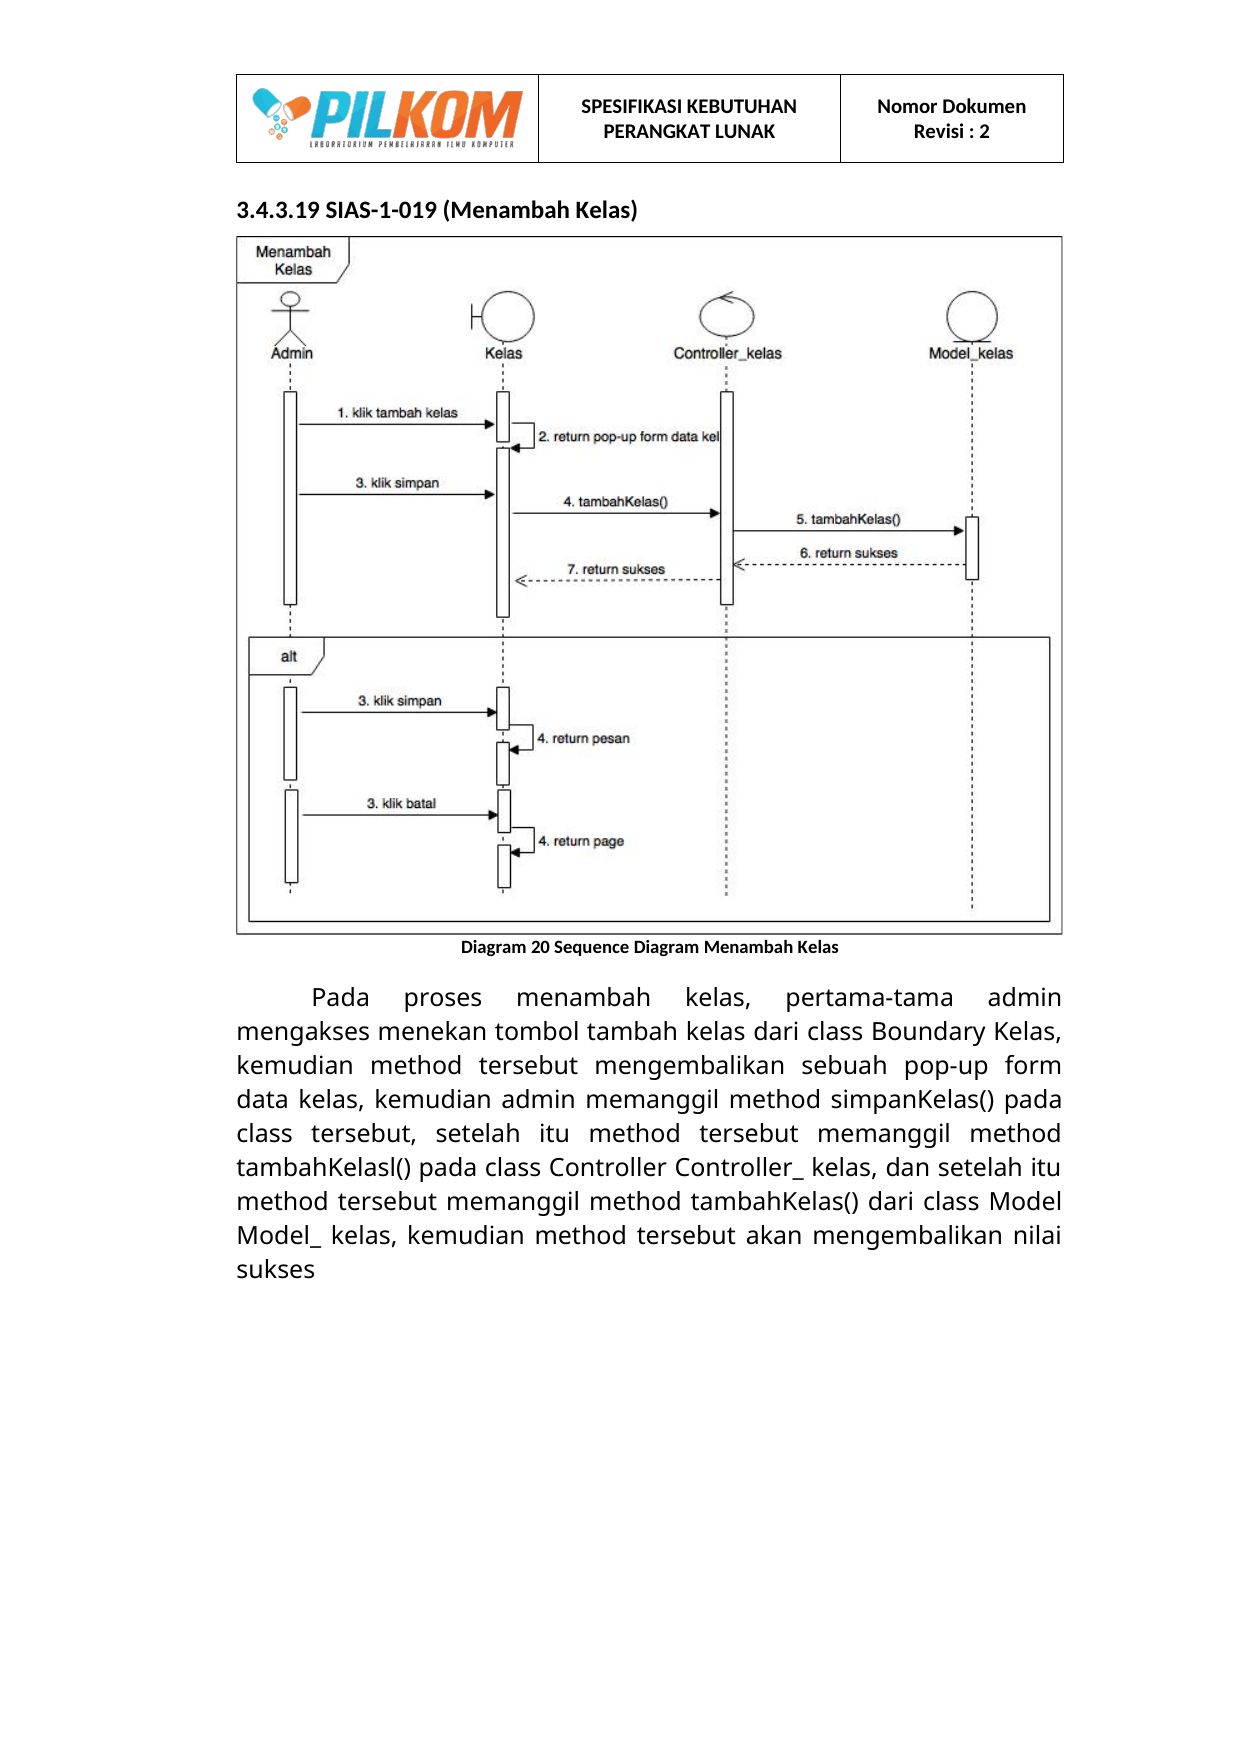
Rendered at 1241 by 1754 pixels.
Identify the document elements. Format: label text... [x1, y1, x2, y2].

picture [247, 85, 527, 152]
picture [236, 236, 1063, 936]
text Pada proses menambah kelas, pertama-tama admin mengakses menekan tombol tambah kelas dari class Boundary Kelas, kemudian method tersebut mengembalikan sebuah pop-up form data kelas, kemudian admin memanggil method simpanKelas() pada class tersebut, setelah itu method tersebut memanggil method tambahKelasl() pada class Controller Controller_ kelas, dan setelah itu method tersebut memanggil method tambahKelas() dari class Model Model_ kelas, kemudian method tersebut akan mengembalikan nilai sukses [236, 979, 1063, 1286]
subtitle SIAS-1-019 (Menambah Kelas) [236, 194, 1063, 224]
text Diagram 20 Sequence Diagram Menambah Kelas [236, 936, 1063, 958]
